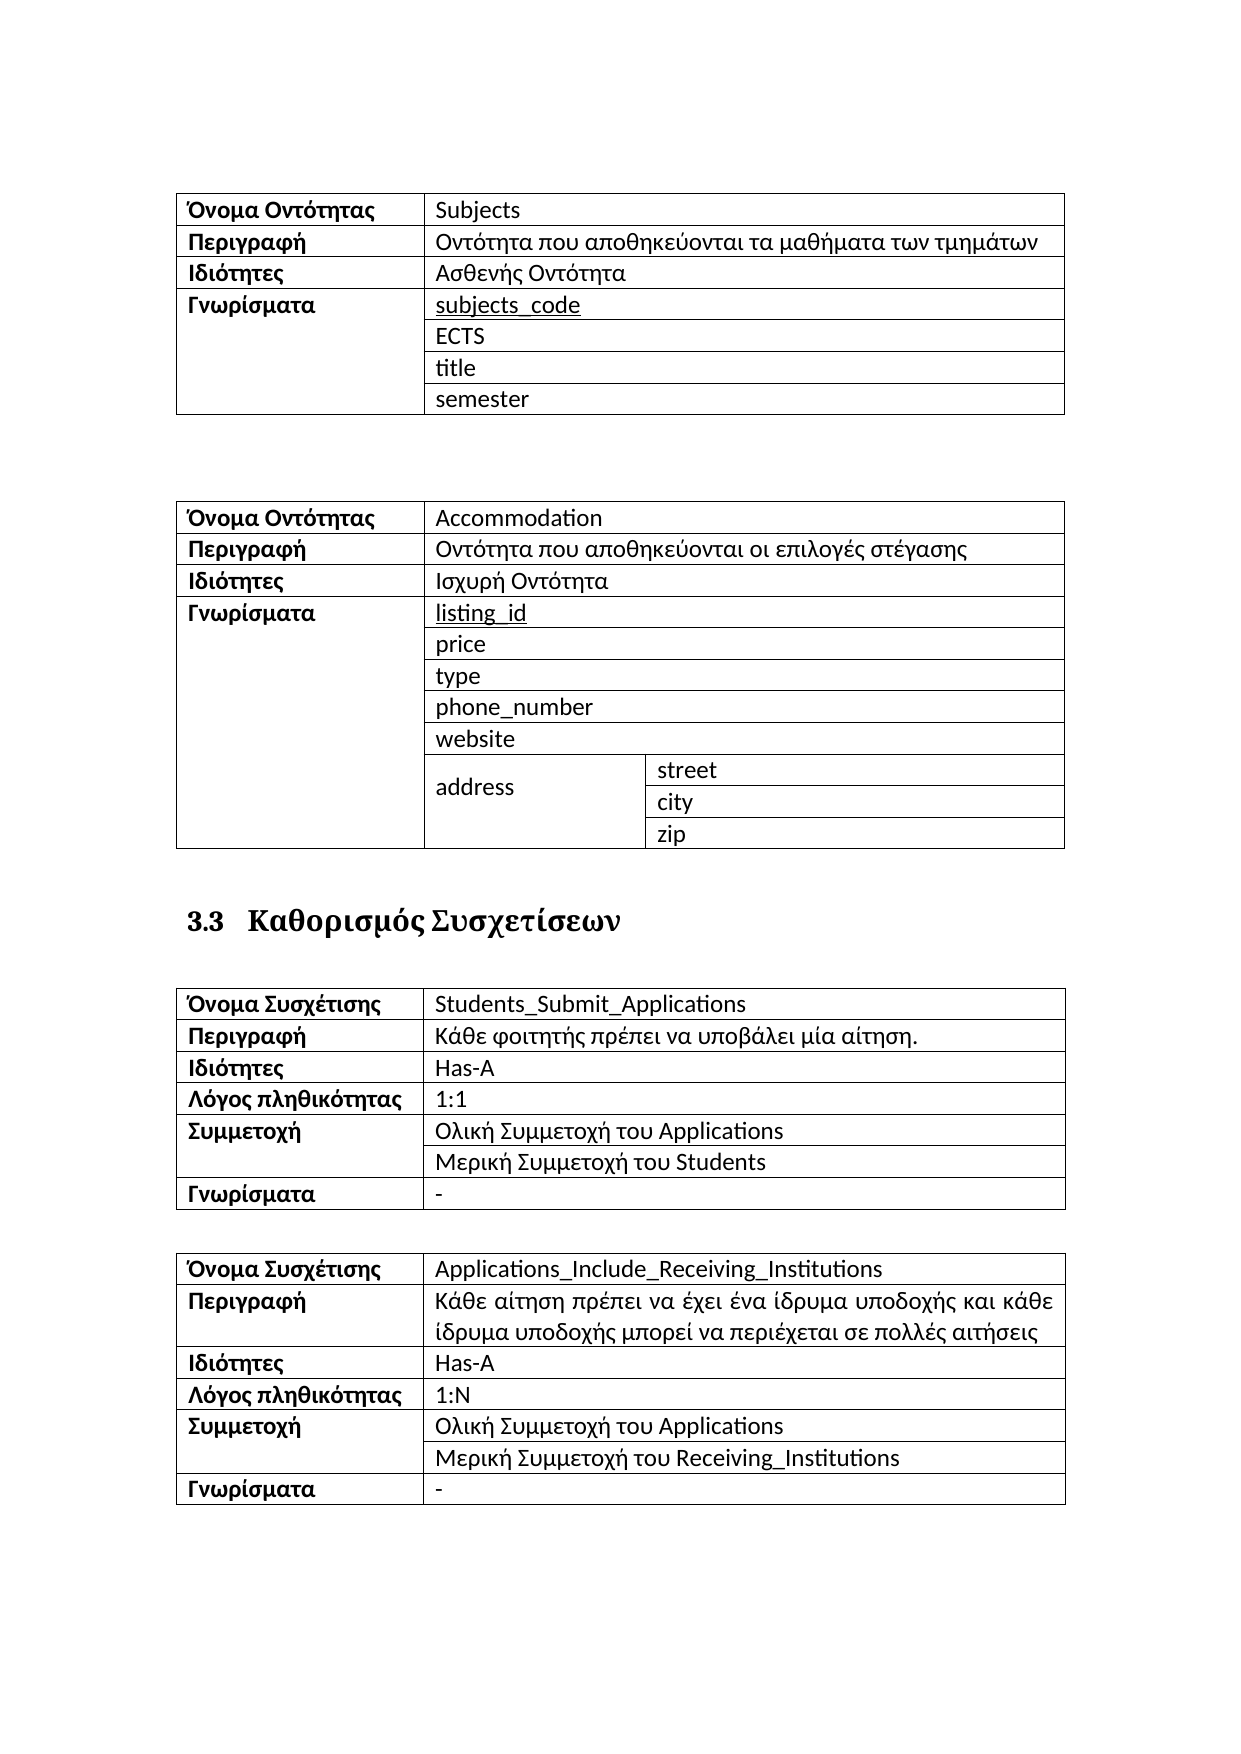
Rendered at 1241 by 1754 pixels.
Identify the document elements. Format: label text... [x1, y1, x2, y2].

table_cell Περιγραφή [177, 1020, 423, 1051]
table_header Subjects [425, 194, 1064, 224]
table_cell Συμμετοχή [177, 1115, 423, 1177]
table_cell type [425, 660, 1064, 690]
table_cell Ισχυρή Οντότητα [425, 565, 1064, 596]
table_cell Λόγος πληθικότητας [177, 1083, 423, 1114]
table_cell subjects_code [425, 289, 1064, 319]
table_cell Ολική Συμμετοχή του Applications [424, 1115, 1065, 1145]
table_cell Κάθε φοιτητής πρέπει να υποβάλει μία αίτηση. [424, 1020, 1065, 1051]
table_cell Μερική Συμμετοχή του Students [424, 1146, 1065, 1177]
table_cell Has-A [424, 1347, 1065, 1378]
table_cell Γνωρίσματα [177, 597, 424, 848]
table_cell ECTS [425, 320, 1064, 351]
table_cell zip [646, 818, 1064, 848]
table_cell Λόγος πληθικότητας [177, 1379, 423, 1409]
table_cell Περιγραφή [177, 1285, 423, 1346]
table_cell price [425, 628, 1064, 659]
table_cell - [424, 1474, 1065, 1504]
table_cell semester [425, 384, 1064, 414]
table_cell 1:1 [424, 1083, 1065, 1114]
table_cell Περιγραφή [177, 226, 424, 256]
table_cell Has-A [424, 1052, 1065, 1082]
table_header Applications_Include_Receiving_Institutions [424, 1254, 1065, 1284]
table_header Όνομα Οντότητας [177, 502, 424, 533]
table_cell Ιδιότητες [177, 1347, 423, 1378]
table_cell title [425, 352, 1064, 382]
table_cell Οντότητα που αποθηκεύονται οι επιλογές στέγασης [425, 534, 1064, 564]
table_cell - [424, 1178, 1065, 1208]
table_cell Περιγραφή [177, 534, 424, 564]
table_cell 1:N [424, 1379, 1065, 1409]
table_cell Γνωρίσματα [177, 1178, 423, 1208]
table_cell Συμμετοχή [177, 1410, 423, 1472]
table_cell street [646, 755, 1064, 785]
table_cell Μερική Συμμετοχή του Receiving_Institutions [424, 1442, 1065, 1472]
table_cell website [425, 723, 1064, 753]
table_header Όνομα Συσχέτισης [177, 989, 423, 1019]
table_cell Γνωρίσματα [177, 289, 424, 414]
table_header Students_Submit_Applications [424, 989, 1065, 1019]
table_header Όνομα Οντότητας [177, 194, 424, 224]
table_header Όνομα Συσχέτισης [177, 1254, 423, 1284]
table_cell Ολική Συμμετοχή του Applications [424, 1410, 1065, 1441]
table_cell Κάθε αίτηση πρέπει να έχει ένα ίδρυμα υποδοχής και κάθε ίδρυμα υποδοχής μπορεί να περιέχεται σε πολλές αιτήσεις [424, 1285, 1065, 1346]
table_cell Ιδιότητες [177, 257, 424, 288]
table_header Accommodation [425, 502, 1064, 533]
table_cell phone_number [425, 691, 1064, 722]
table_cell Ιδιότητες [177, 1052, 423, 1082]
table_cell city [646, 786, 1064, 817]
table_cell Ιδιότητες [177, 565, 424, 596]
table_cell listing_id [425, 597, 1064, 627]
subtitle Καθορισμός Συσχετίσεων [187, 905, 1053, 938]
table_cell Γνωρίσματα [177, 1474, 423, 1504]
table_cell address [425, 755, 645, 848]
table_cell Οντότητα που αποθηκεύονται τα μαθήματα των τμημάτων [425, 226, 1064, 256]
table_cell Ασθενής Οντότητα [425, 257, 1064, 288]
